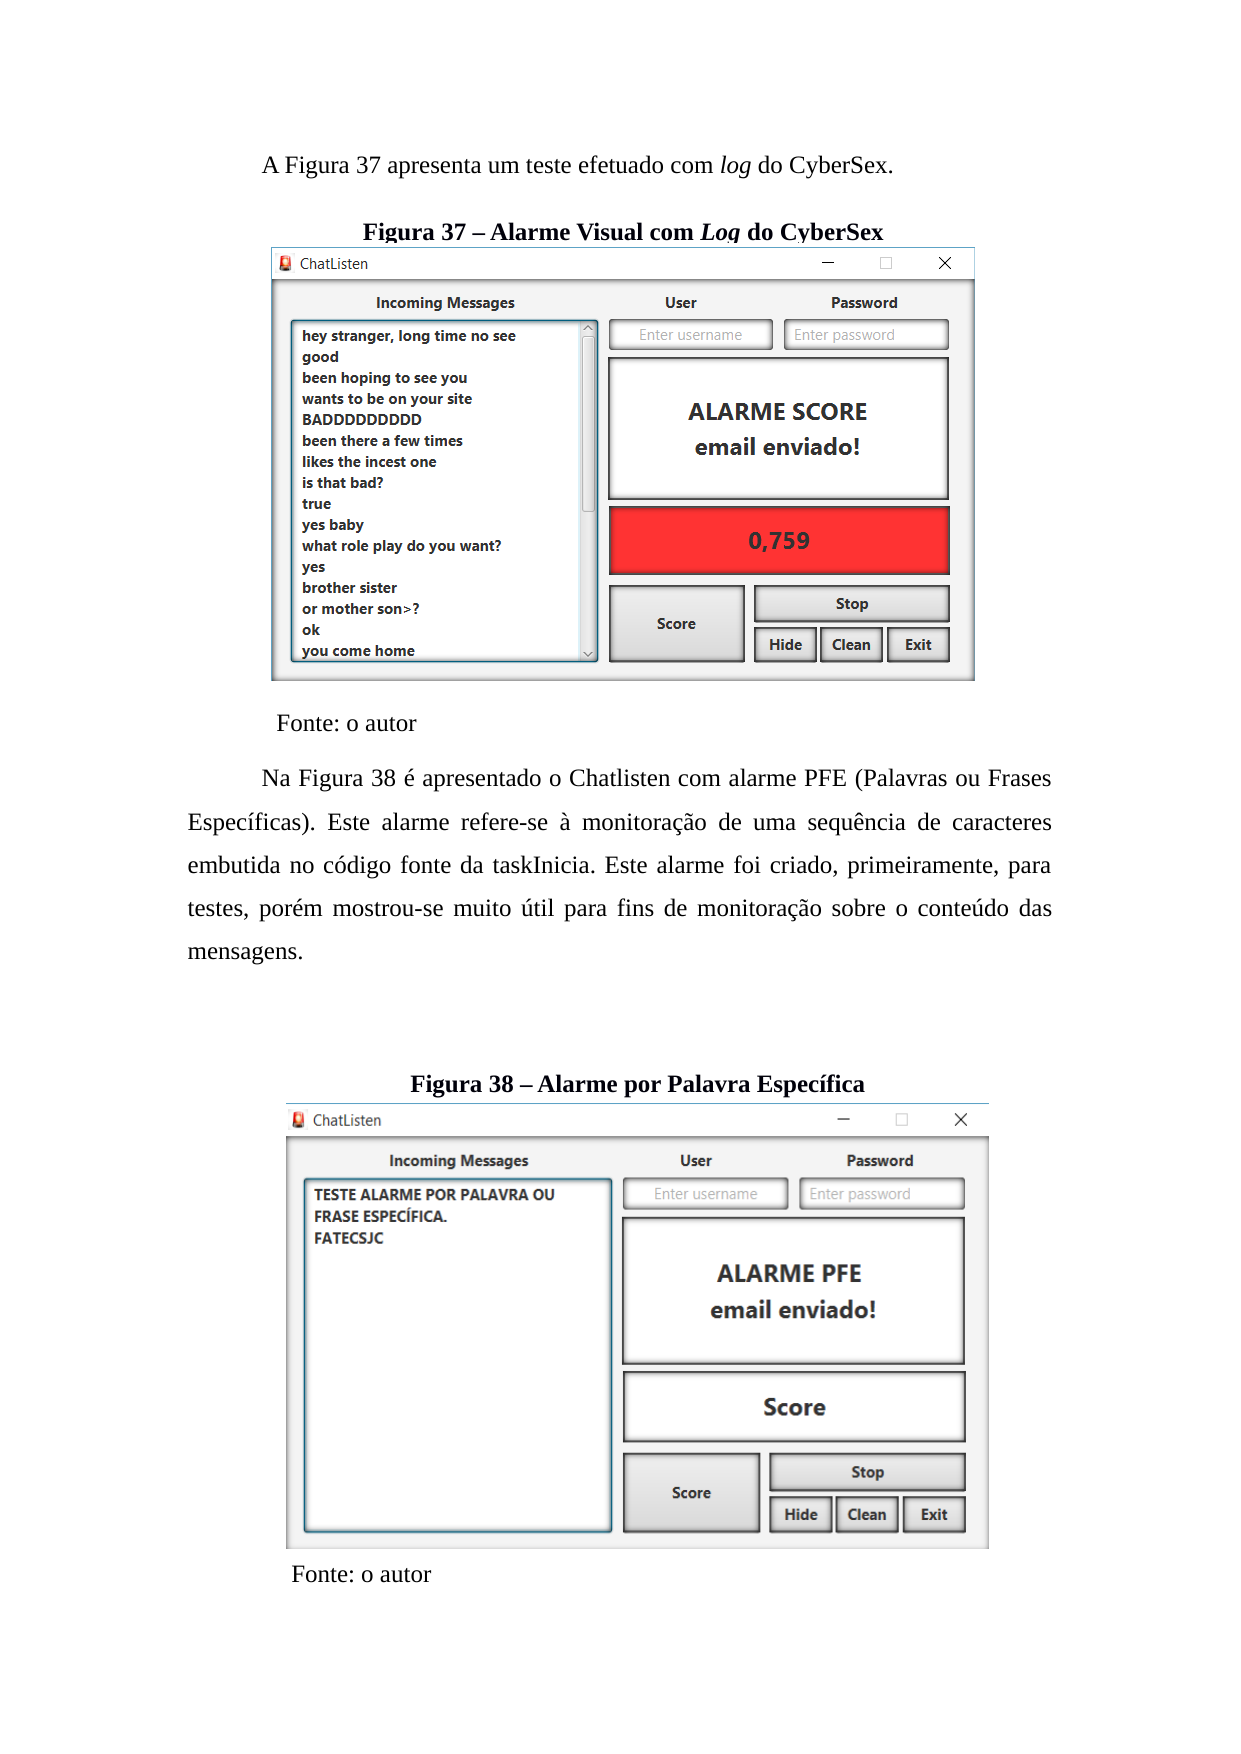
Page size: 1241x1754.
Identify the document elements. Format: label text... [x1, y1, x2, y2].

picture [286, 1103, 989, 1549]
text Na Figura 38 é apresentado o Chatlisten com alarme PFE (Palavras ou Frases Específicas). Este alarme refere-se à monitoração de uma sequência de caracteres embutida no código fonte da taskInicia. Este alarme foi criado, primeiramente, para testes, porém mostrou-se muito útil para fins de monitoração sobre o conteúdo das mensagens. [187, 763, 1053, 965]
text Fonte: o autor [187, 1463, 1053, 1588]
picture [271, 247, 975, 681]
text A Figura 37 apresenta um teste efetuado com log do CyberSex. [187, 150, 1053, 179]
text Fonte: o autor [276, 369, 1053, 737]
